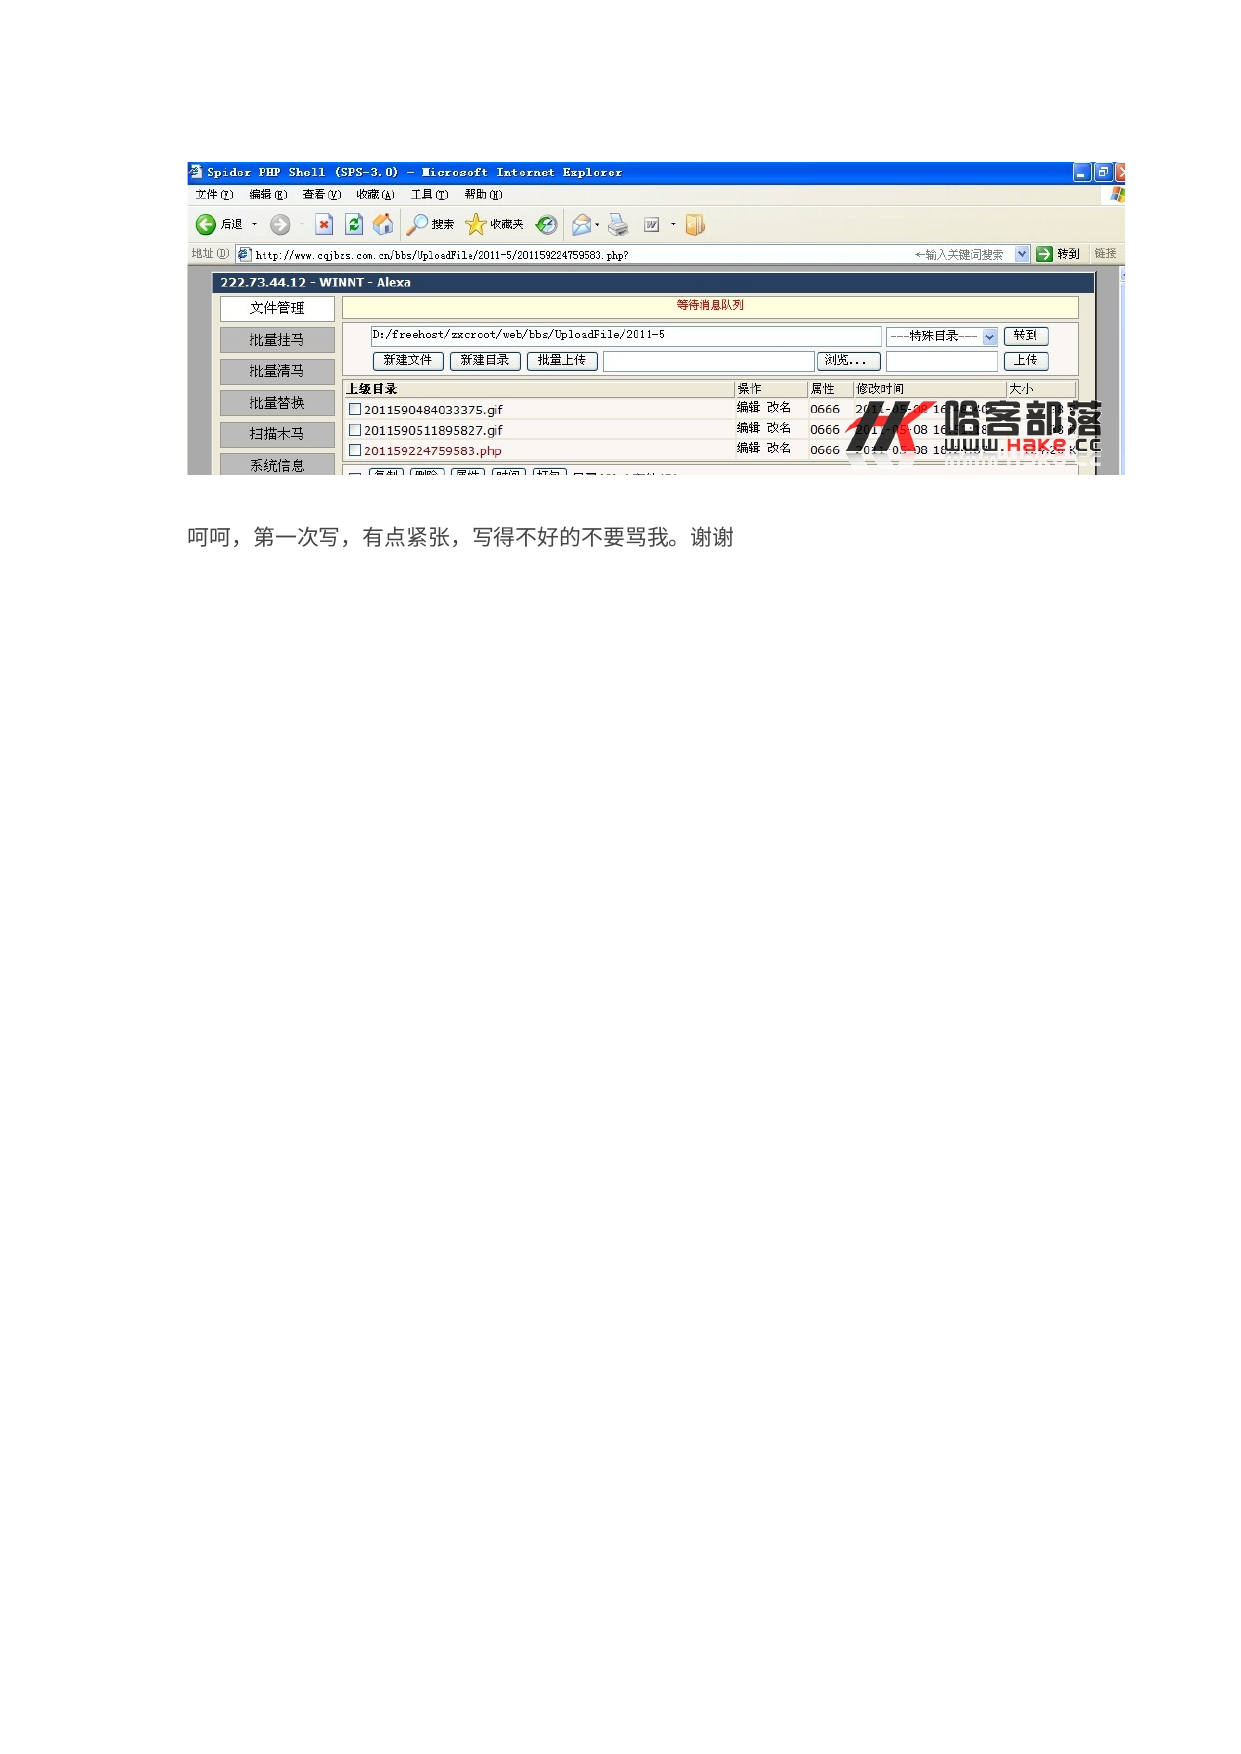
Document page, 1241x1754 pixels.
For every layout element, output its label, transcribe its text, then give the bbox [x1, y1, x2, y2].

picture [187, 162, 1125, 475]
